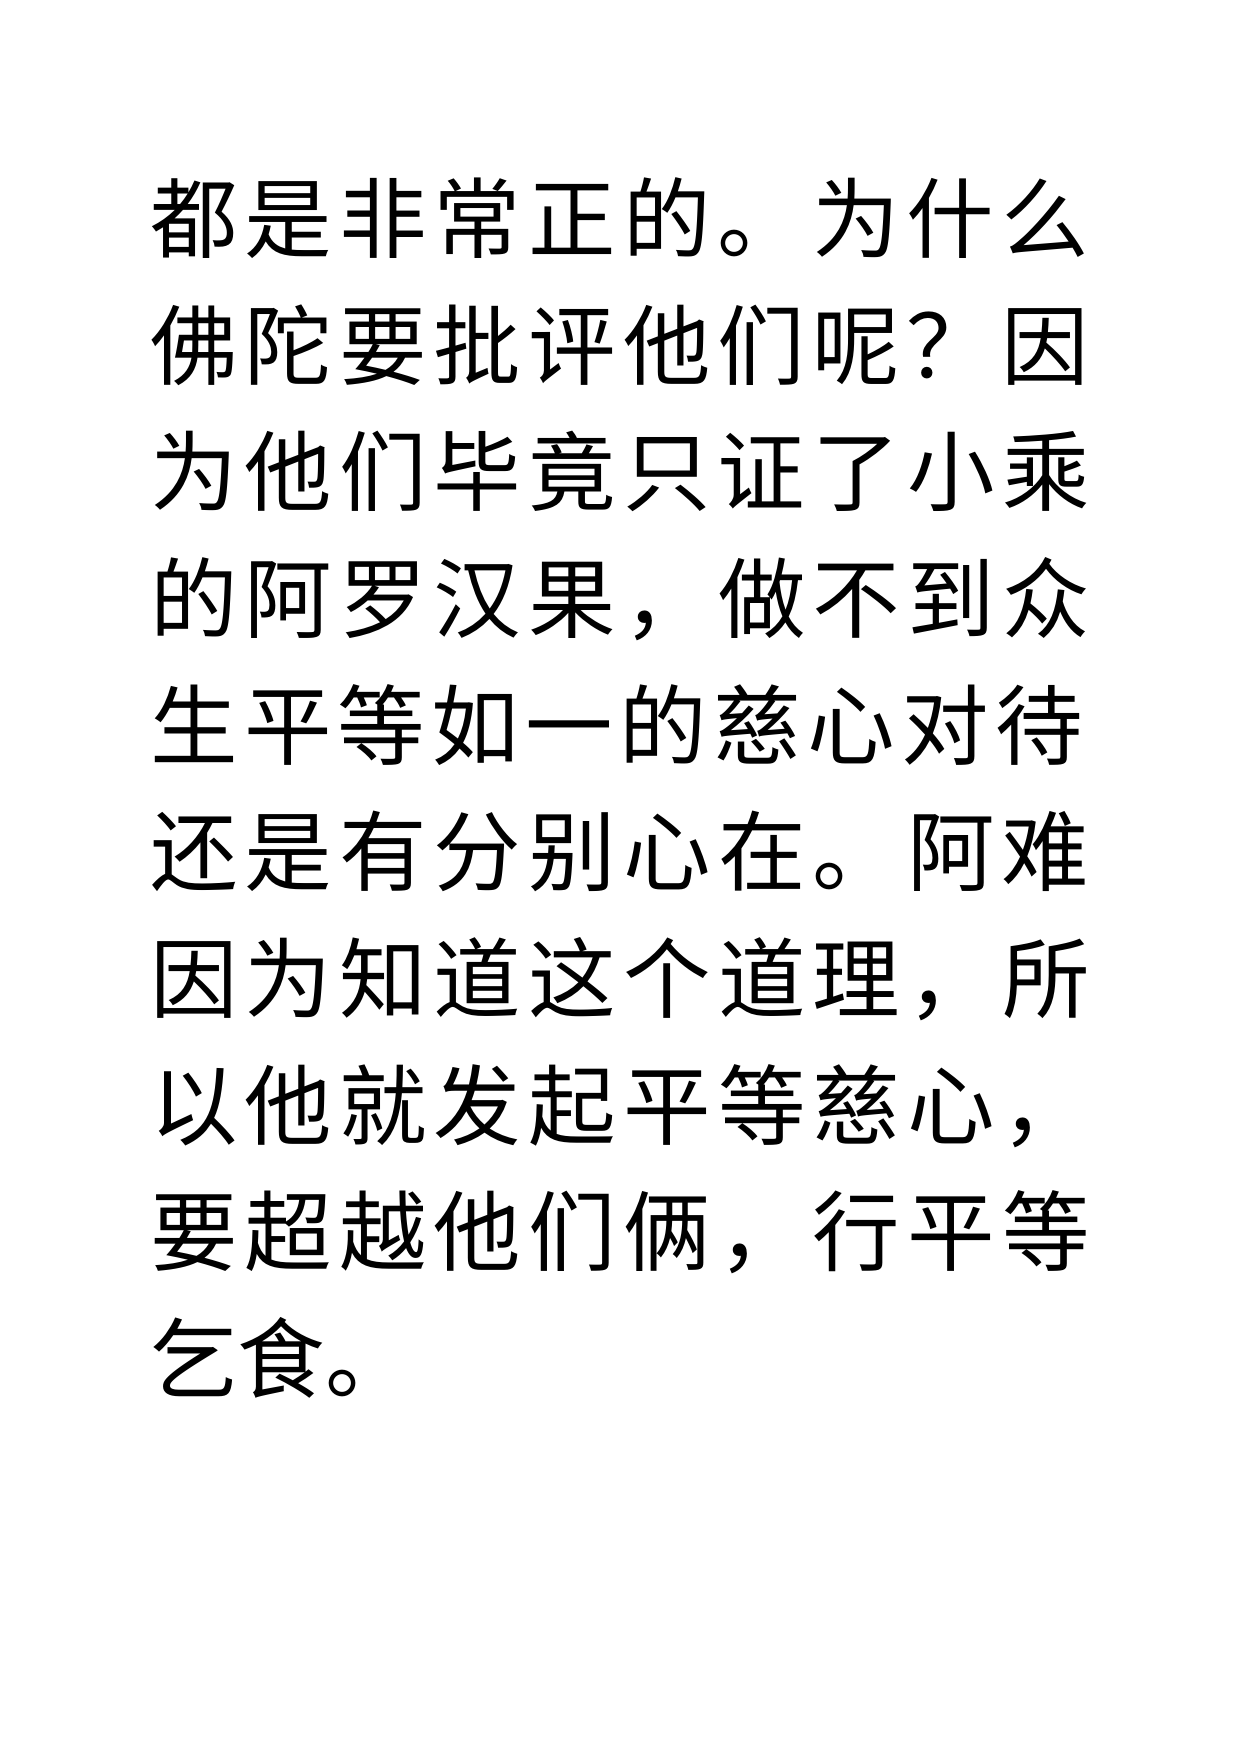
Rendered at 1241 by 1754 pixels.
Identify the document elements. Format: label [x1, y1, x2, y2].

text [150, 150, 1090, 1417]
